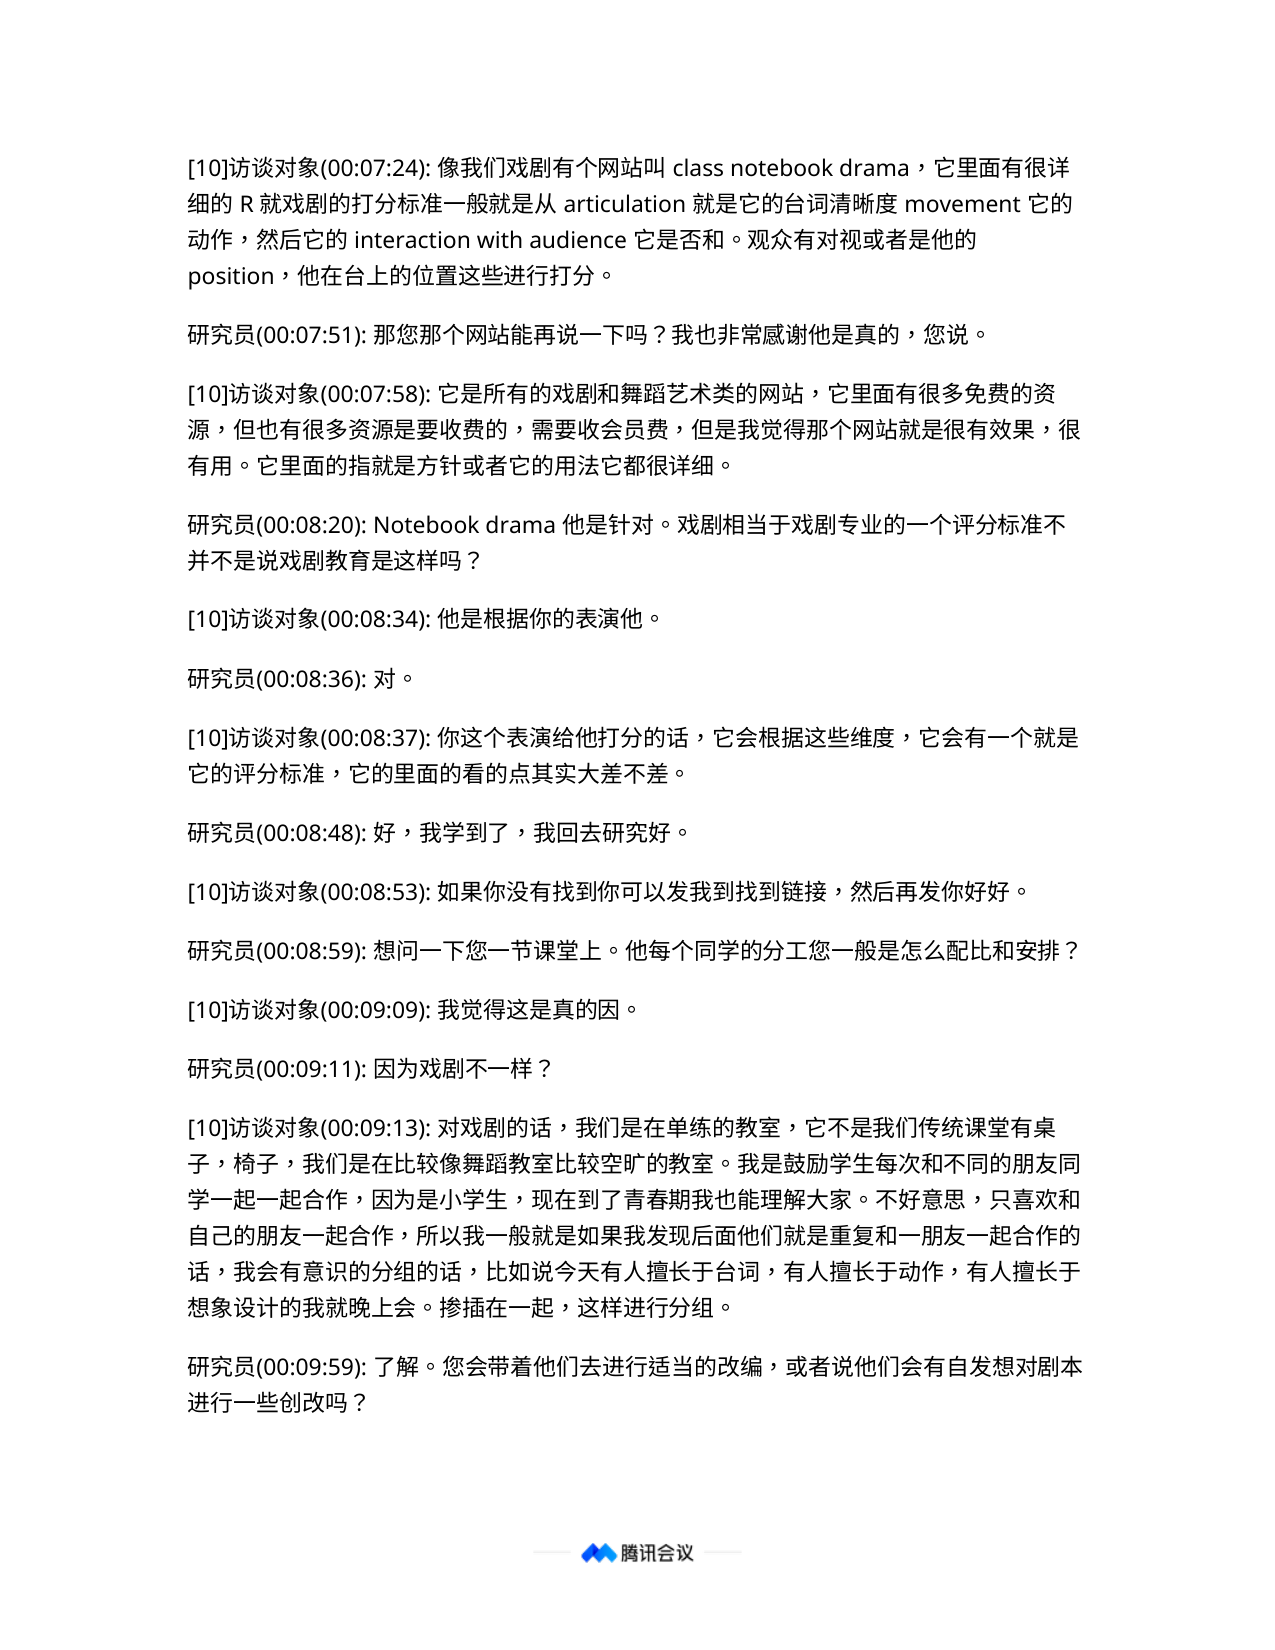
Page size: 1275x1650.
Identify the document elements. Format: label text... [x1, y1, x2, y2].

text [10]访谈对象(00:08:53): 如果你没有找到你可以发我到找到链接，然后再发你好好。 [187, 874, 1087, 907]
text [10]访谈对象(00:08:34): 他是根据你的表演他。 [187, 601, 1087, 635]
text [10]访谈对象(00:07:58): 它是所有的戏剧和舞蹈艺术类的网站，它里面有很多免费的资源，但也有很多资源是要收费的，需要收会员费，但是我觉得那个网站就是很有效果，很有用。它里面的指就是方针或者它的用法它都很详细。 [187, 376, 1087, 481]
text [10]访谈对象(00:09:09): 我觉得这是真的因。 [187, 992, 1087, 1025]
text [10]访谈对象(00:08:37): 你这个表演给他打分的话，它会根据这些维度，它会有一个就是它的评分标准，它的里面的看的点其实大差不差。 [187, 720, 1087, 789]
text 研究员(00:07:51): 那您那个网站能再说一下吗？我也非常感谢他是真的，您说。 [187, 317, 1087, 350]
text 研究员(00:08:59): 想问一下您一节课堂上。他每个同学的分工您一般是怎么配比和安排？ [187, 933, 1087, 966]
text 研究员(00:09:59): 了解。您会带着他们去进行适当的改编，或者说他们会有自发想对剧本进行一些创改吗？ [187, 1349, 1087, 1418]
text 研究员(00:08:36): 对。 [187, 661, 1087, 694]
text [10]访谈对象(00:07:24): 像我们戏剧有个网站叫 class notebook drama，它里面有很详细的 R 就戏剧的打分标准一般就是从 articulation 就是它的台词清晰度 movement 它的动作，然后它的 interaction with audience 它是否和。观众有对视或者是他的 position，他在台上的位置这些进行打分。 [187, 150, 1087, 291]
text [10]访谈对象(00:09:13): 对戏剧的话，我们是在单练的教室，它不是我们传统课堂有桌子，椅子，我们是在比较像舞蹈教室比较空旷的教室。我是鼓励学生每次和不同的朋友同学一起一起合作，因为是小学生，现在到了青春期我也能理解大家。不好意思，只喜欢和自己的朋友一起合作，所以我一般就是如果我发现后面他们就是重复和一朋友一起合作的话，我会有意识的分组的话，比如说今天有人擅长于台词，有人擅长于动作，有人擅长于想象设计的我就晚上会。掺插在一起，这样进行分组。 [187, 1110, 1087, 1323]
text 研究员(00:08:20): Notebook drama 他是针对。戏剧相当于戏剧专业的一个评分标准不并不是说戏剧教育是这样吗？ [187, 507, 1087, 576]
text 研究员(00:09:11): 因为戏剧不一样？ [187, 1051, 1087, 1084]
text 研究员(00:08:48): 好，我学到了，我回去研究好。 [187, 814, 1087, 848]
picture [533, 1543, 742, 1563]
